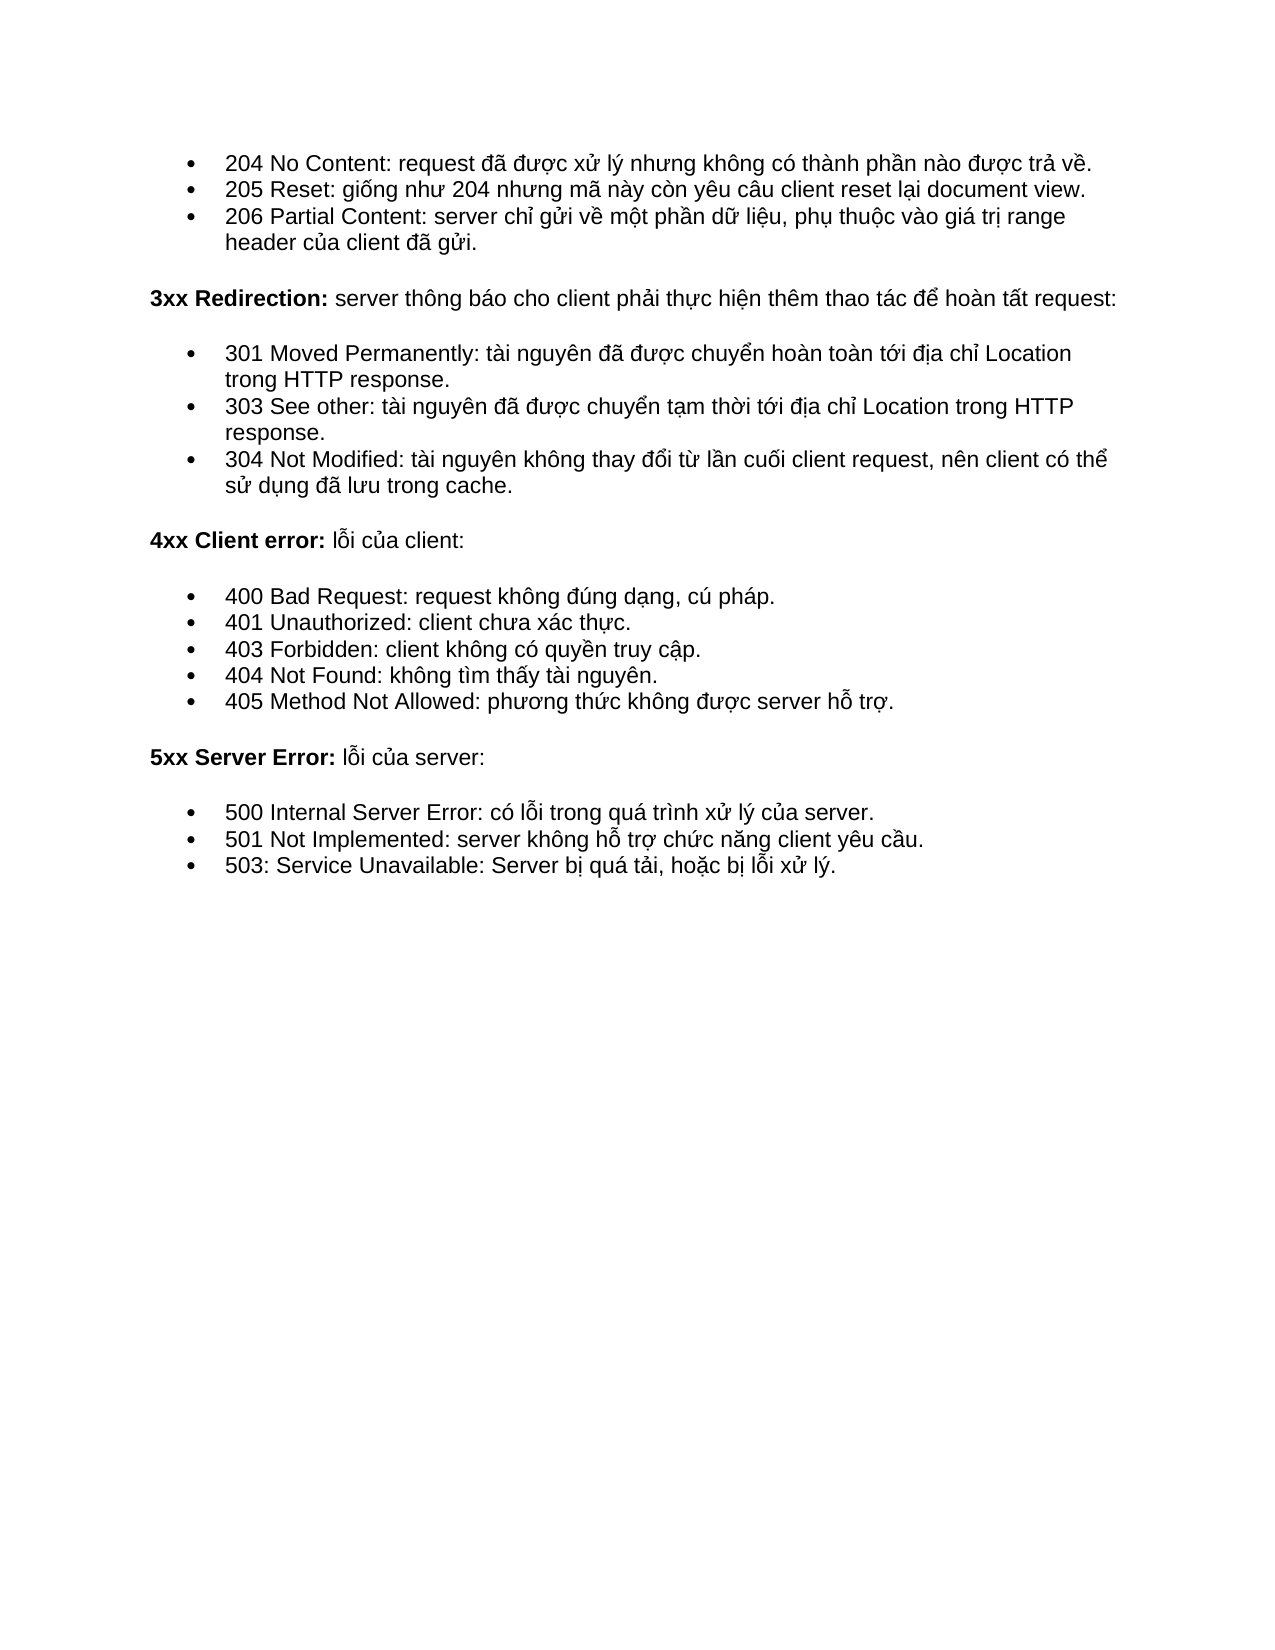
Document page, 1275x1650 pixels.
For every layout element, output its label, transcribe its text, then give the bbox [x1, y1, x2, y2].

list 304 Not Modified: tài nguyên không thay đổi từ lần cuối client request, nên client có thể sử dụng đã lưu trong cache. [187, 446, 1125, 498]
list 303 See other: tài nguyên đã được chuyển tạm thời tới địa chỉ Location trong HTTP response. [187, 393, 1125, 446]
list 405 Method Not Allowed: phương thức không được server hỗ trợ. [187, 688, 1125, 715]
list 501 Not Implemented: server không hỗ trợ chức năng client yêu cầu. [187, 826, 1125, 852]
list 503: Service Unavailable: Server bị quá tải, hoặc bị lỗi xử lý. [187, 852, 1125, 878]
list 206 Partial Content: server chỉ gửi về một phần dữ liệu, phụ thuộc vào giá trị range header của client đã gửi. [187, 203, 1125, 255]
list 205 Reset: giống như 204 nhưng mã này còn yêu câu client reset lại document view. [187, 176, 1125, 203]
list 404 Not Found: không tìm thấy tài nguyên. [187, 662, 1125, 688]
list 401 Unauthorized: client chưa xác thực. [187, 609, 1125, 636]
list 500 Internal Server Error: có lỗi trong quá trình xử lý của server. [187, 799, 1125, 826]
text 5xx Server Error: lỗi của server: [150, 744, 1125, 770]
text 3xx Redirection: server thông báo cho client phải thực hiện thêm thao tác để hoàn tất request: [150, 284, 1125, 311]
list 301 Moved Permanently: tài nguyên đã được chuyển hoàn toàn tới địa chỉ Location trong HTTP response. [187, 340, 1125, 393]
text 4xx Client error: lỗi của client: [150, 527, 1125, 554]
list 400 Bad Request: request không đúng dạng, cú pháp. [187, 583, 1125, 609]
list 204 No Content: request đã được xử lý nhưng không có thành phần nào được trả về. [187, 150, 1125, 176]
list 403 Forbidden: client không có quyền truy cập. [187, 636, 1125, 662]
